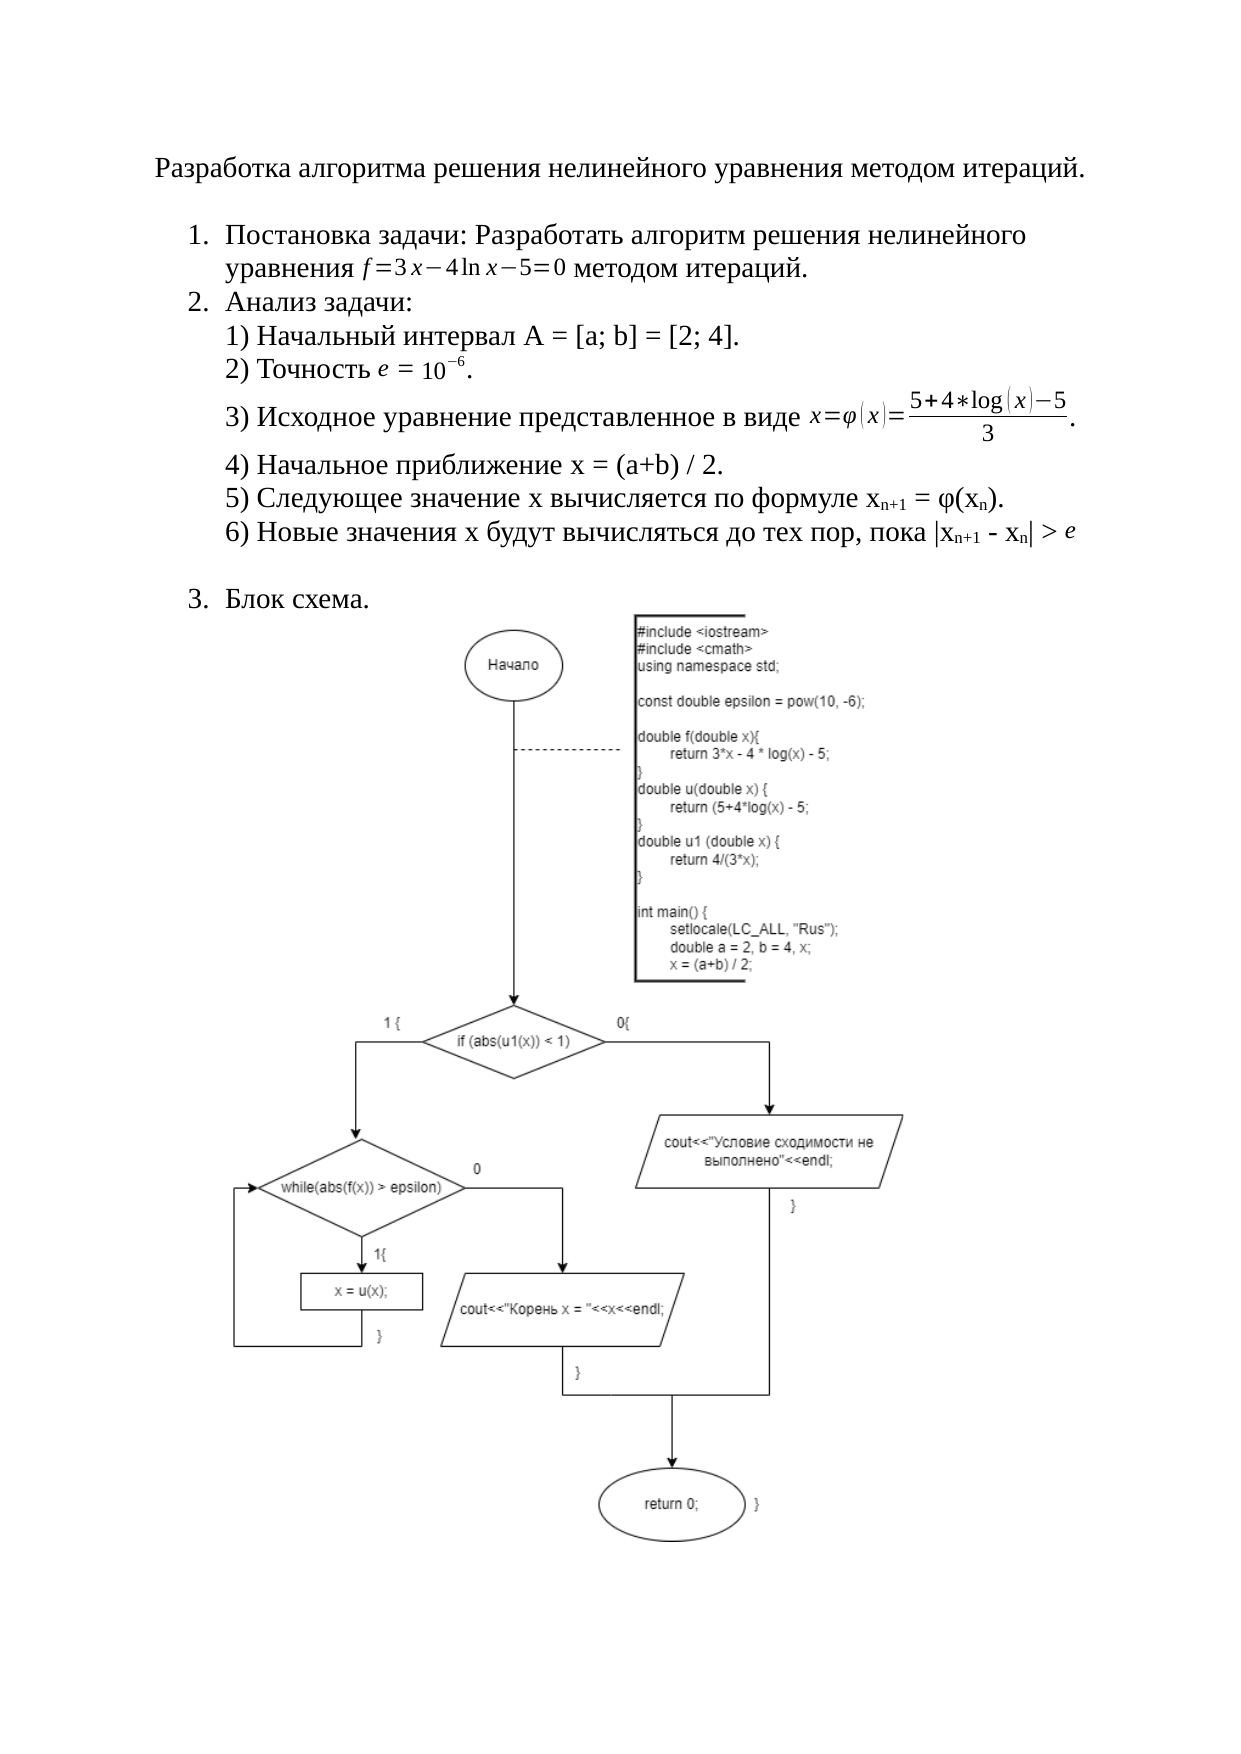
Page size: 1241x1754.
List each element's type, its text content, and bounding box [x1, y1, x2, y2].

list 4) Начальное приближение x = (a+b) / 2. [225, 447, 1090, 480]
picture [225, 614, 904, 1542]
list 1) Начальный интервал A = [a; b] = [2; 4]. [225, 318, 1090, 351]
list Анализ задачи: [187, 284, 1090, 318]
text Разработка алгоритма решения нелинейного уравнения методом итераций. [150, 150, 1090, 183]
list 6) Новые значения x будут вычисляться до тех пор, пока |xn+1 - xn| > [225, 514, 1090, 547]
list Постановка задачи: Разработать алгоритм решения нелинейного уравнения методом итераций. [187, 217, 1090, 284]
list 3) Исходное уравнение представленное в виде . [225, 385, 1090, 447]
list 5) Следующее значение x вычисляется по формуле xn+1 = φ(xn). [225, 480, 1090, 514]
list Блок схема. [187, 581, 1090, 614]
list 2) Точность = . [225, 351, 1090, 385]
